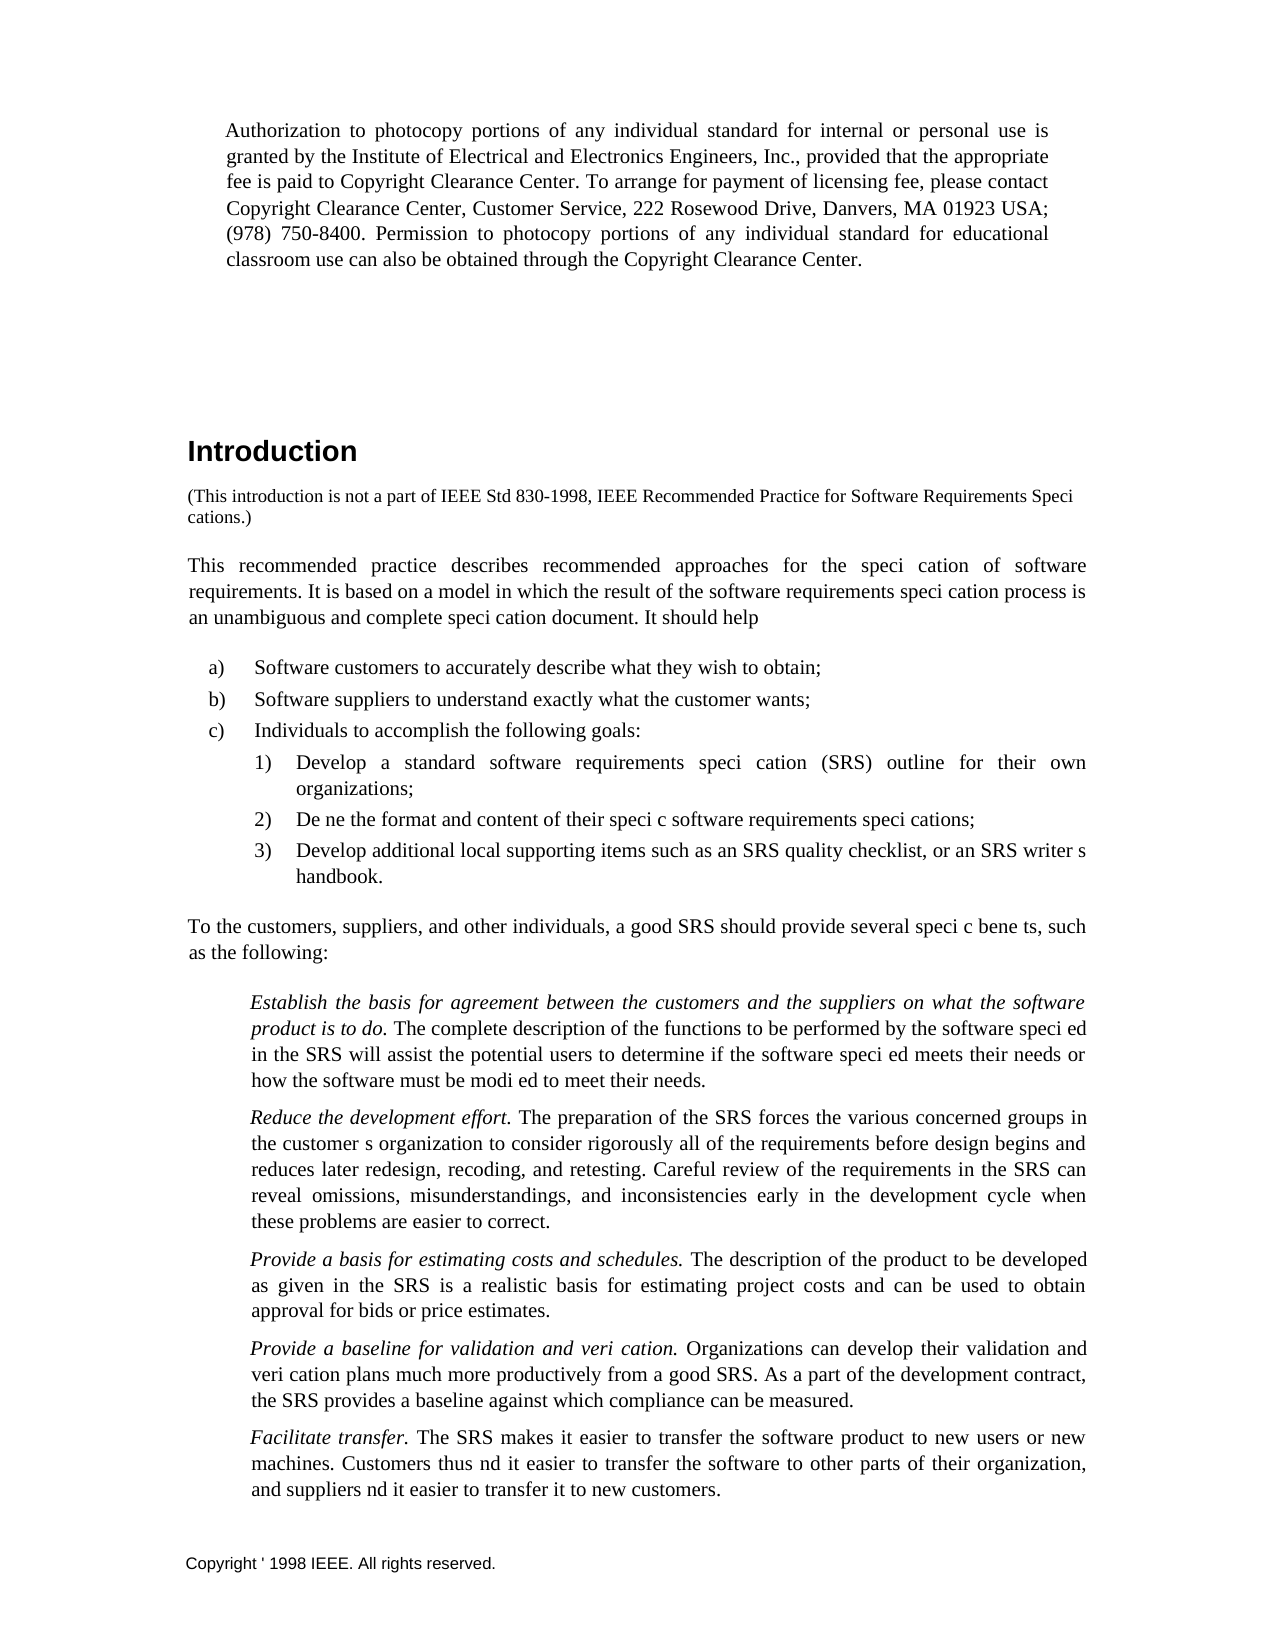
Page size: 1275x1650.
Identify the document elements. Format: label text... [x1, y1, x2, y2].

text Authorization to photocopy portions of any individual standard for internal or personal use is granted by the Institute of Electrical and Electronics Engineers, Inc., provided that the appropriate fee is paid to Copyright Clearance Center. To arrange for payment of licensing fee, please contact Copyright Clearance Center, Customer Service, 222 Rosewood Drive, Danvers, MA 01923 USA; (978) 750-8400. Permission to photocopy portions of any individual standard for educational classroom use can also be obtained through the Copyright Clearance Center. [225, 118, 1050, 271]
text Provide a baseline for validation and veri cation. Organizations can develop their validation and veri cation plans much more productively from a good SRS. As a part of the development contract, the SRS provides a baseline against which compliance can be measured. [250, 1336, 1088, 1412]
list De ne the format and content of their speci c software requirements speci cations; [254, 807, 1088, 831]
text This recommended practice describes recommended approaches for the speci cation of software requirements. It is based on a model in which the result of the software requirements speci cation process is an unambiguous and complete speci cation document. It should help [187, 553, 1088, 629]
list Individuals to accomplish the following goals: [208, 718, 1088, 742]
text Facilitate transfer. The SRS makes it easier to transfer the software product to new users or new machines. Customers thus nd it easier to transfer the software to other parts of their organization, and suppliers nd it easier to transfer it to new customers. [250, 1425, 1088, 1501]
text Provide a basis for estimating costs and schedules. The description of the product to be developed as given in the SRS is a realistic basis for estimating project costs and can be used to obtain approval for bids or price estimates. [250, 1247, 1088, 1322]
text (This introduction is not a part of IEEE Std 830-1998, IEEE Recommended Practice for Software Requirements Speci cations.) [187, 486, 1088, 527]
list Develop additional local supporting items such as an SRS quality checklist, or an SRS writer s handbook. [254, 838, 1088, 888]
list Software customers to accurately describe what they wish to obtain; [208, 655, 1088, 679]
subtitle Introduction [187, 434, 1088, 468]
text Reduce the development effort. The preparation of the SRS forces the various concerned groups in the customer s organization to consider rigorously all of the requirements before design begins and reduces later redesign, recoding, and retesting. Careful review of the requirements in the SRS can reveal omissions, misunderstandings, and inconsistencies early in the development cycle when these problems are easier to correct. [250, 1105, 1088, 1233]
text To the customers, suppliers, and other individuals, a good SRS should provide several speci c bene ts, such as the following: [187, 914, 1088, 964]
list Software suppliers to understand exactly what the customer wants; [208, 687, 1088, 711]
list Develop a standard software requirements speci cation (SRS) outline for their own organizations; [254, 749, 1088, 799]
text Establish the basis for agreement between the customers and the suppliers on what the software product is to do. The complete description of the functions to be performed by the software speci ed in the SRS will assist the potential users to determine if the software speci ed meets their needs or how the software must be modi ed to meet their needs. [250, 990, 1088, 1092]
